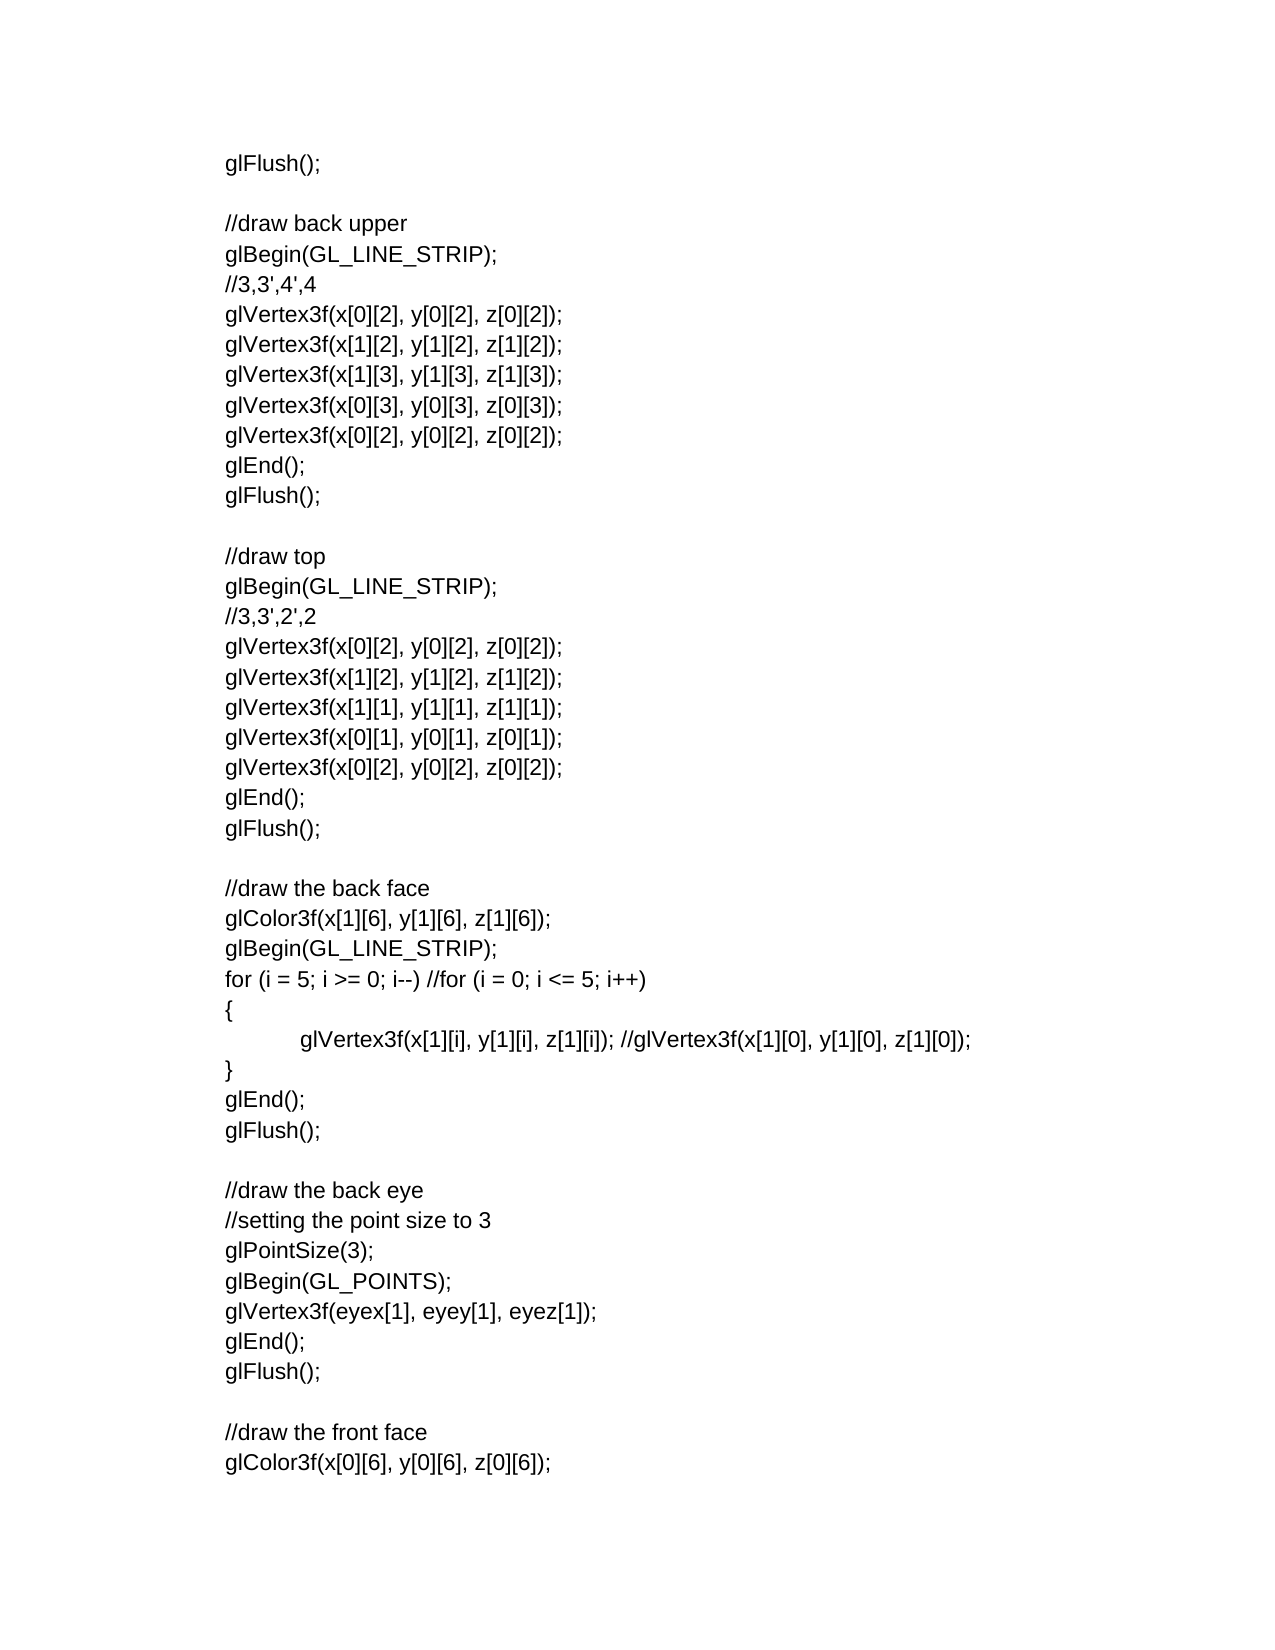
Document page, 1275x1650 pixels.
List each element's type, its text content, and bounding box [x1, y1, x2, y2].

text glVertex3f(x[1][2], y[1][2], z[1][2]); [150, 331, 1125, 358]
text //draw the front face [150, 1419, 1125, 1445]
text glEnd(); [150, 1328, 1125, 1354]
text for (i = 5; i >= 0; i--) //for (i = 0; i <= 5; i++) [150, 966, 1125, 992]
text glBegin(GL_POINTS); [150, 1268, 1125, 1294]
text //setting the point size to 3 [150, 1207, 1125, 1234]
text glVertex3f(x[1][3], y[1][3], z[1][3]); [150, 361, 1125, 388]
text glFlush(); [150, 150, 1125, 176]
text //draw the back eye [150, 1177, 1125, 1203]
text glPointSize(3); [150, 1237, 1125, 1264]
text glFlush(); [150, 814, 1125, 841]
text glVertex3f(x[0][2], y[0][2], z[0][2]); [150, 301, 1125, 327]
text glFlush(); [150, 1358, 1125, 1385]
text glBegin(GL_LINE_STRIP); [150, 241, 1125, 267]
text glBegin(GL_LINE_STRIP); [150, 935, 1125, 962]
text glColor3f(x[0][6], y[0][6], z[0][6]); [150, 1449, 1125, 1475]
text //draw the back face [150, 875, 1125, 901]
text //3,3',4',4 [150, 271, 1125, 297]
text glVertex3f(x[0][2], y[0][2], z[0][2]); [150, 422, 1125, 448]
text glEnd(); [150, 452, 1125, 478]
text glFlush(); [150, 1117, 1125, 1143]
text glEnd(); [150, 1086, 1125, 1113]
text glVertex3f(x[1][i], y[1][i], z[1][i]); //glVertex3f(x[1][0], y[1][0], z[1][0]); [150, 1026, 1125, 1052]
text } [150, 1056, 1125, 1083]
text glVertex3f(x[0][1], y[0][1], z[0][1]); [150, 724, 1125, 750]
text //draw top [150, 543, 1125, 569]
text //draw back upper [150, 210, 1125, 237]
text //3,3',2',2 [150, 603, 1125, 629]
text glBegin(GL_LINE_STRIP); [150, 573, 1125, 599]
text glColor3f(x[1][6], y[1][6], z[1][6]); [150, 905, 1125, 932]
text glVertex3f(x[0][2], y[0][2], z[0][2]); [150, 633, 1125, 660]
text glVertex3f(x[0][3], y[0][3], z[0][3]); [150, 392, 1125, 418]
text { [150, 996, 1125, 1022]
text glFlush(); [150, 482, 1125, 509]
text glVertex3f(eyex[1], eyey[1], eyez[1]); [150, 1298, 1125, 1324]
text glEnd(); [150, 784, 1125, 811]
text glVertex3f(x[0][2], y[0][2], z[0][2]); [150, 754, 1125, 781]
text glVertex3f(x[1][2], y[1][2], z[1][2]); [150, 663, 1125, 690]
text glVertex3f(x[1][1], y[1][1], z[1][1]); [150, 694, 1125, 720]
